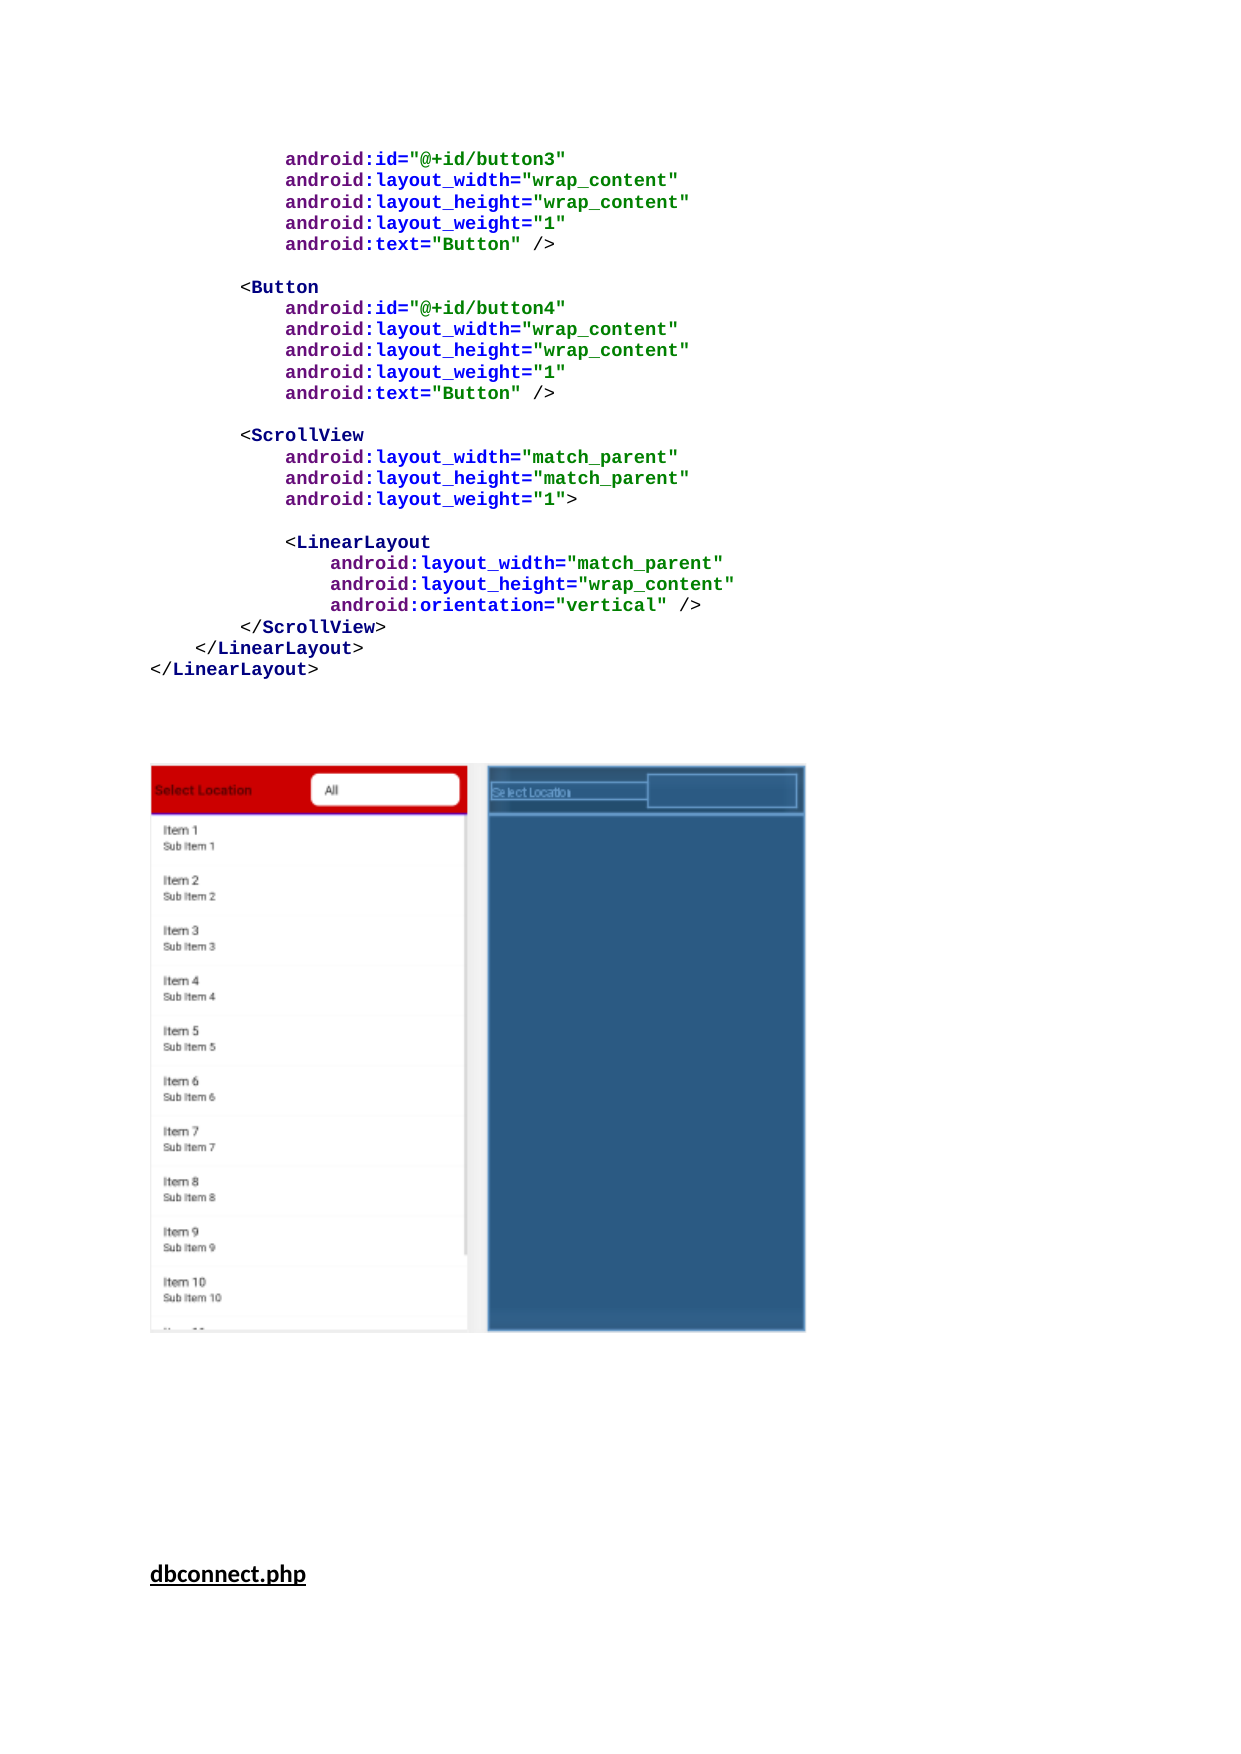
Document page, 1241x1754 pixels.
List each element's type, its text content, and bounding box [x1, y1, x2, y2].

picture [150, 763, 807, 1333]
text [150, 150, 1090, 681]
text dbconnect.php [150, 1558, 1090, 1589]
